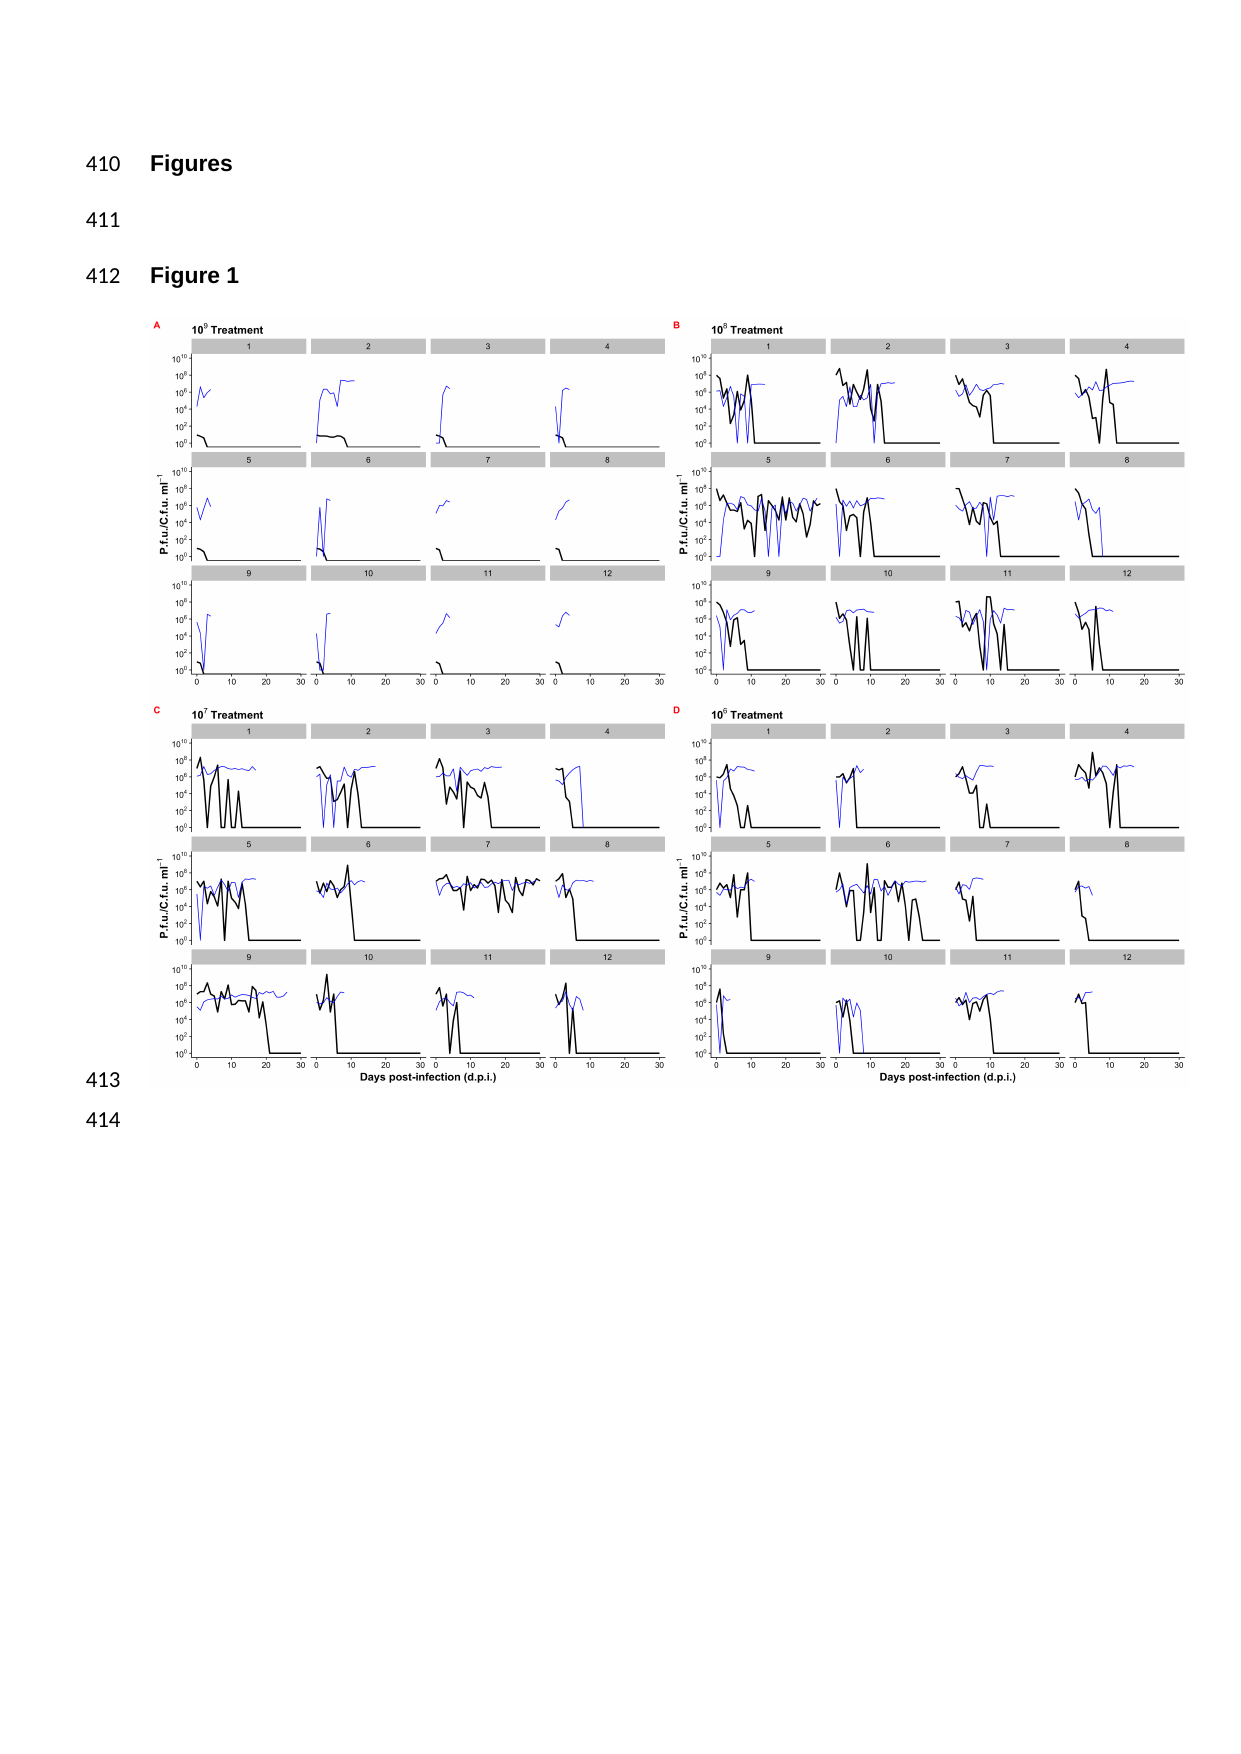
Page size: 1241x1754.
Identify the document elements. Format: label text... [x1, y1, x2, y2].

text Figures [150, 150, 1090, 176]
picture [150, 318, 1189, 1088]
text Figure 1 [150, 262, 1090, 289]
